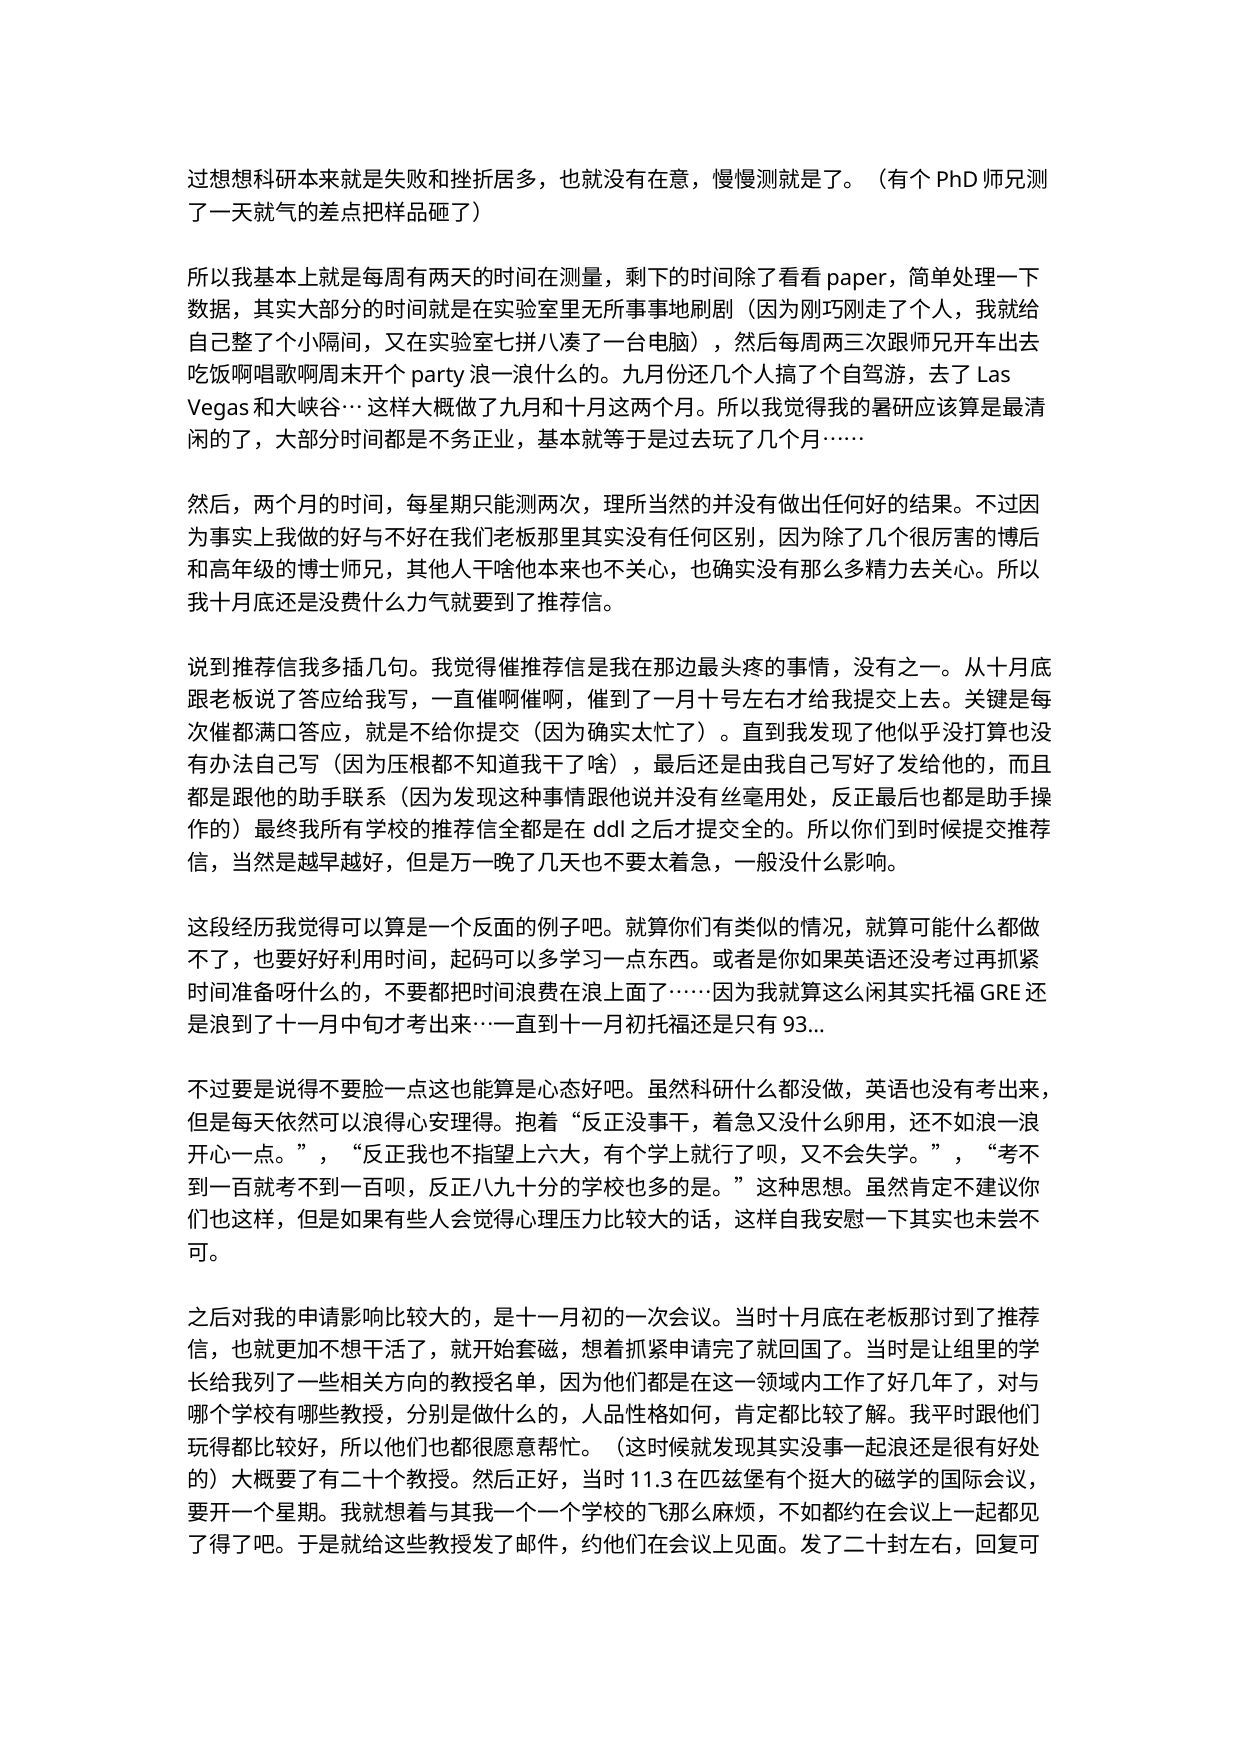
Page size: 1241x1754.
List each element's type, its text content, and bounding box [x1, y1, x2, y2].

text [187, 162, 1053, 227]
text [187, 1299, 1053, 1559]
text 不过要是说得不要脸一点这也能算是心态好吧。虽然科研什么都没做，英语也没有考出来，但是每天依然可以浪得心安理得。抱着“反正没事干，着急又没什么卵用，还不如浪一浪开心一点。”，“反正我也不指望上六大，有个学上就行了呗，又不会失学。”，“考不到一百就考不到一百呗，反正八九十分的学校也多的是。”这种思想。虽然肯定不建议你们也这样，但是如果有些人会觉得心理压力比较大的话，这样自我安慰一下其实也未尝不可。 [187, 1072, 1053, 1267]
text 所以我基本上就是每周有两天的时间在测量，剩下的时间除了看看paper，简单处理一下数据，其实大部分的时间就是在实验室里无所事事地刷剧（因为刚巧刚走了个人，我就给自己整了个小隔间，又在实验室七拼八凑了一台电脑），然后每周两三次跟师兄开车出去吃饭啊唱歌啊周末开个party浪一浪什么的。九月份还几个人搞了个自驾游，去了Las Vegas和大峡谷… 这样大概做了九月和十月这两个月。所以我觉得我的暑研应该算是最清闲的了，大部分时间都是不务正业，基本就等于是过去玩了几个月…… [187, 259, 1053, 454]
text 然后，两个月的时间，每星期只能测两次，理所当然的并没有做出任何好的结果。不过因为事实上我做的好与不好在我们老板那里其实没有任何区别，因为除了几个很厉害的博后和高年级的博士师兄，其他人干啥他本来也不关心，也确实没有那么多精力去关心。所以我十月底还是没费什么力气就要到了推荐信。 [187, 487, 1053, 617]
text 说到推荐信我多插几句。我觉得催推荐信是我在那边最头疼的事情，没有之一。从十月底跟老板说了答应给我写，一直催啊催啊，催到了一月十号左右才给我提交上去。关键是每次催都满口答应，就是不给你提交（因为确实太忙了）。直到我发现了他似乎没打算也没有办法自己写（因为压根都不知道我干了啥），最后还是由我自己写好了发给他的，而且都是跟他的助手联系（因为发现这种事情跟他说并没有丝毫用处，反正最后也都是助手操作的）最终我所有学校的推荐信全都是在ddl之后才提交全的。所以你们到时候提交推荐信，当然是越早越好，但是万一晚了几天也不要太着急，一般没什么影响。 [187, 649, 1053, 877]
text 这段经历我觉得可以算是一个反面的例子吧。就算你们有类似的情况，就算可能什么都做不了，也要好好利用时间，起码可以多学习一点东西。或者是你如果英语还没考过再抓紧时间准备呀什么的，不要都把时间浪费在浪上面了……因为我就算这么闲其实托福GRE还是浪到了十一月中旬才考出来…一直到十一月初托福还是只有93… [187, 909, 1053, 1039]
